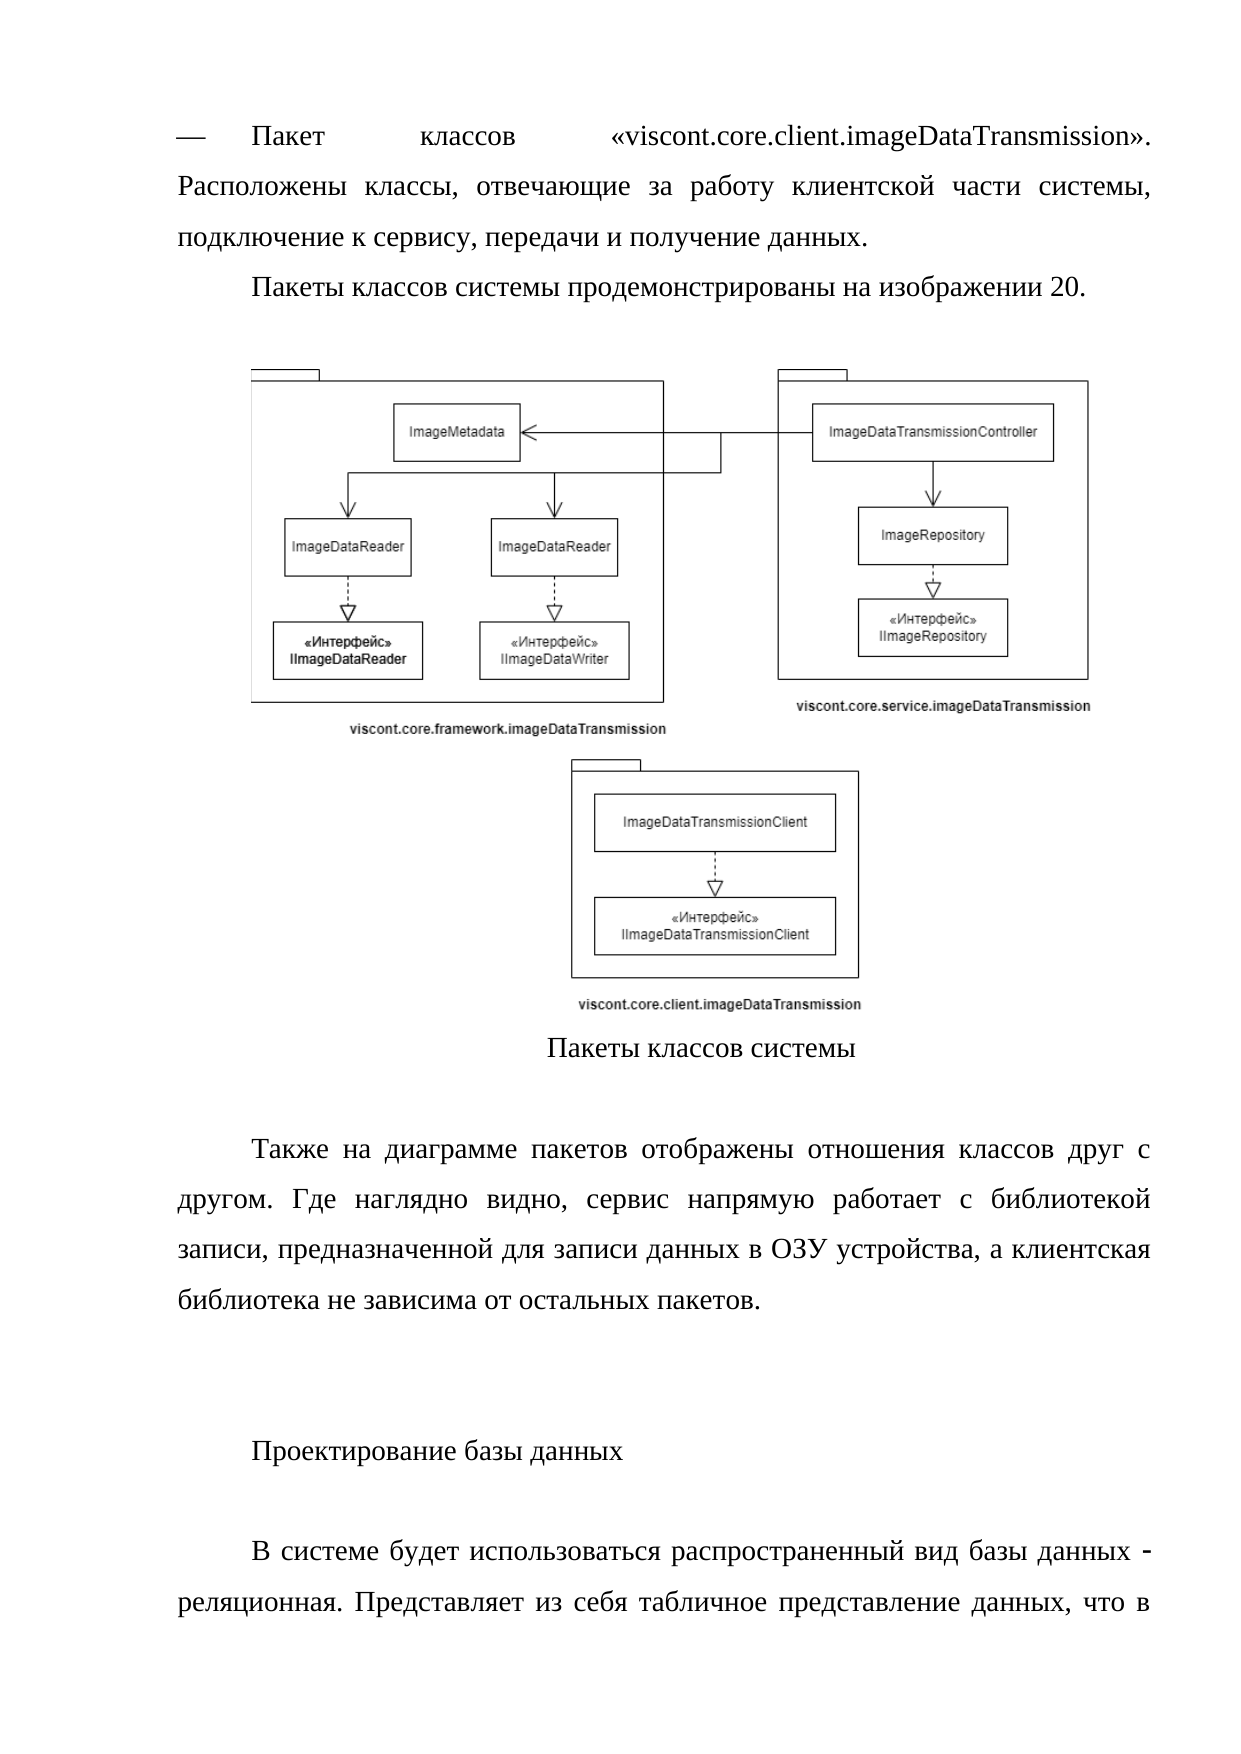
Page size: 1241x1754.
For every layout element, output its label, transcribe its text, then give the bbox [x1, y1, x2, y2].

picture [251, 369, 1115, 1014]
list Пакеты классов системы продемонстрированы на изображении 20. [251, 269, 1152, 303]
text Проектирование базы данных [177, 1433, 1152, 1466]
text Пакеты классов системы [177, 1030, 1152, 1064]
text Также на диаграмме пакетов отображены отношения классов друг с другом. Где наглядно видно, сервис напрямую работает с библиотекой записи, предназначенной для записи данных в ОЗУ устройства, а клиентская библиотека не зависима от остальных пакетов. [177, 1131, 1152, 1315]
list Пакет классов «viscont.core.client.imageDataTransmission». Расположены классы, отвечающие за работу клиентской части системы, подключение к сервису, передачи и получение данных. [176, 118, 1152, 252]
